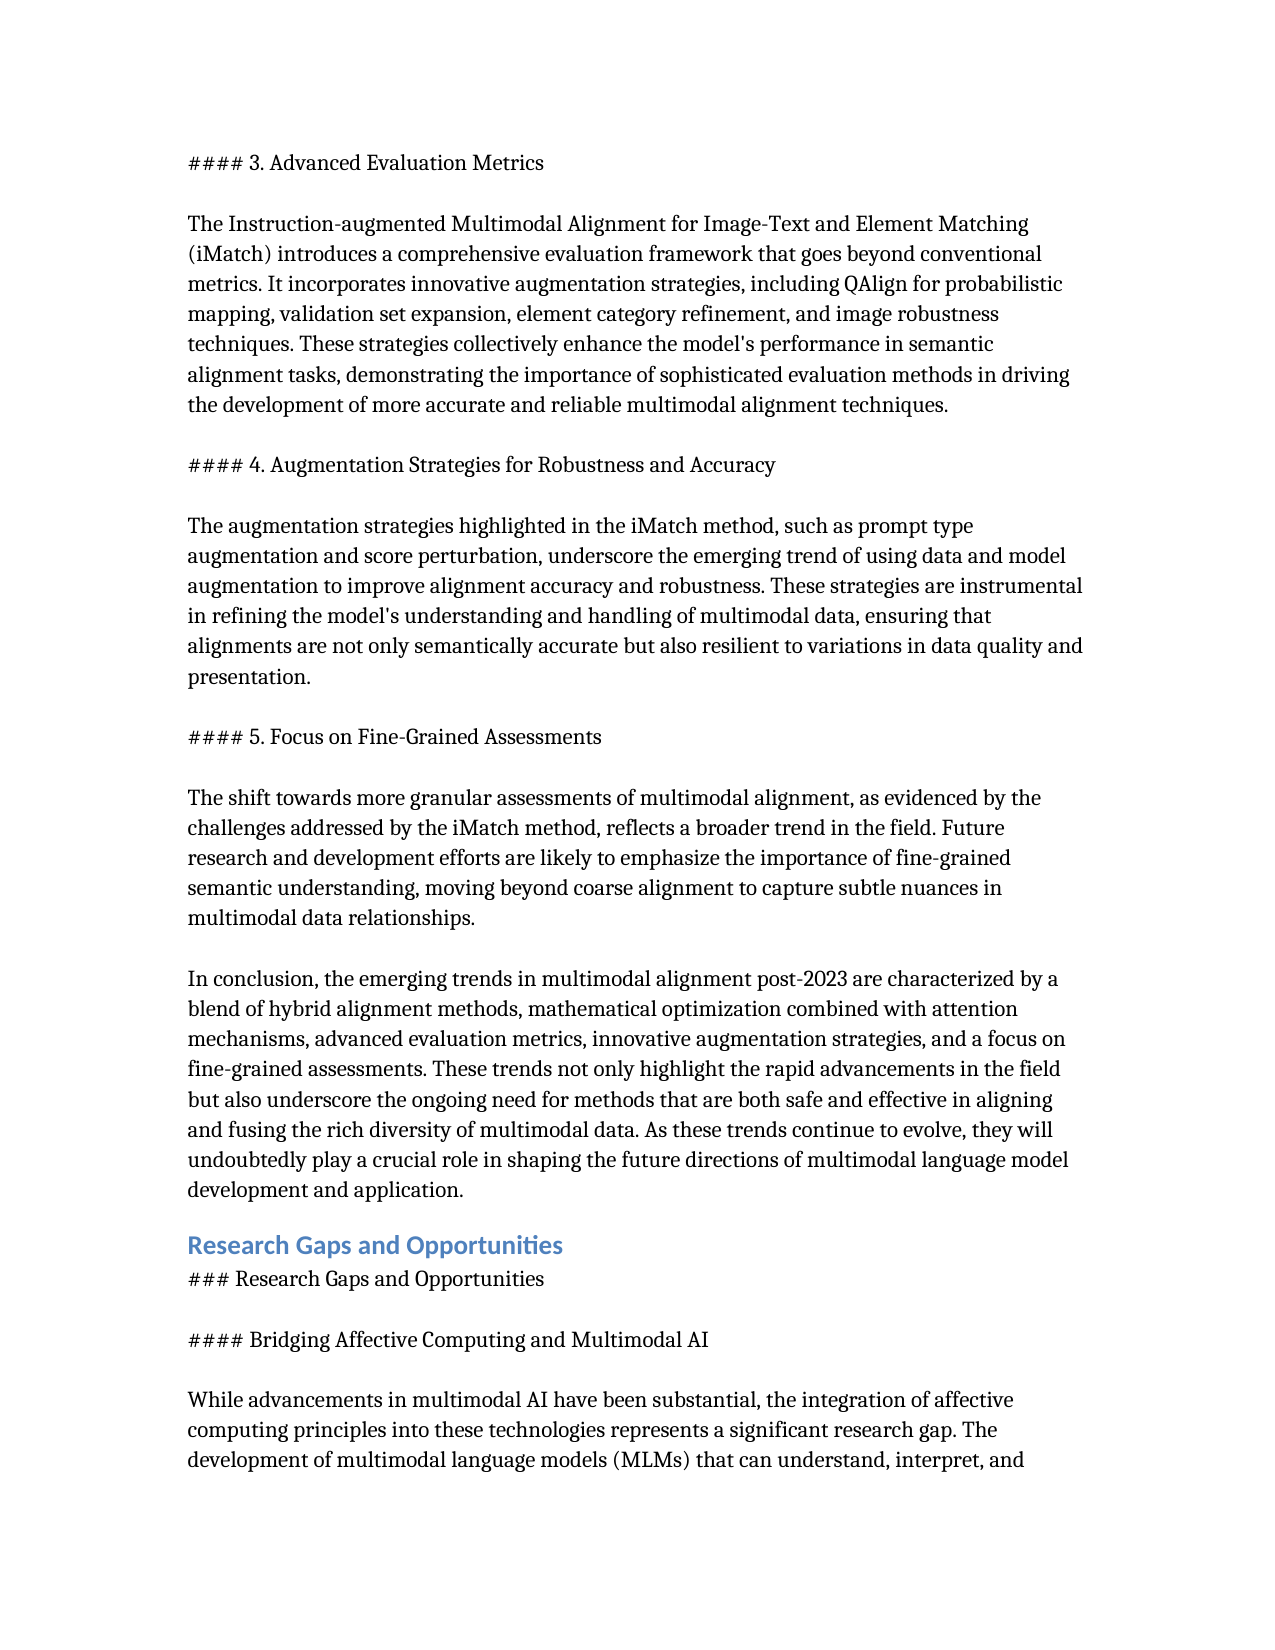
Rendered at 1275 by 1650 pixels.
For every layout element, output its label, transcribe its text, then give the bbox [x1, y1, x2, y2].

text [187, 150, 1087, 1203]
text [187, 1266, 1087, 1474]
subtitle Research Gaps and Opportunities [187, 1228, 1087, 1261]
